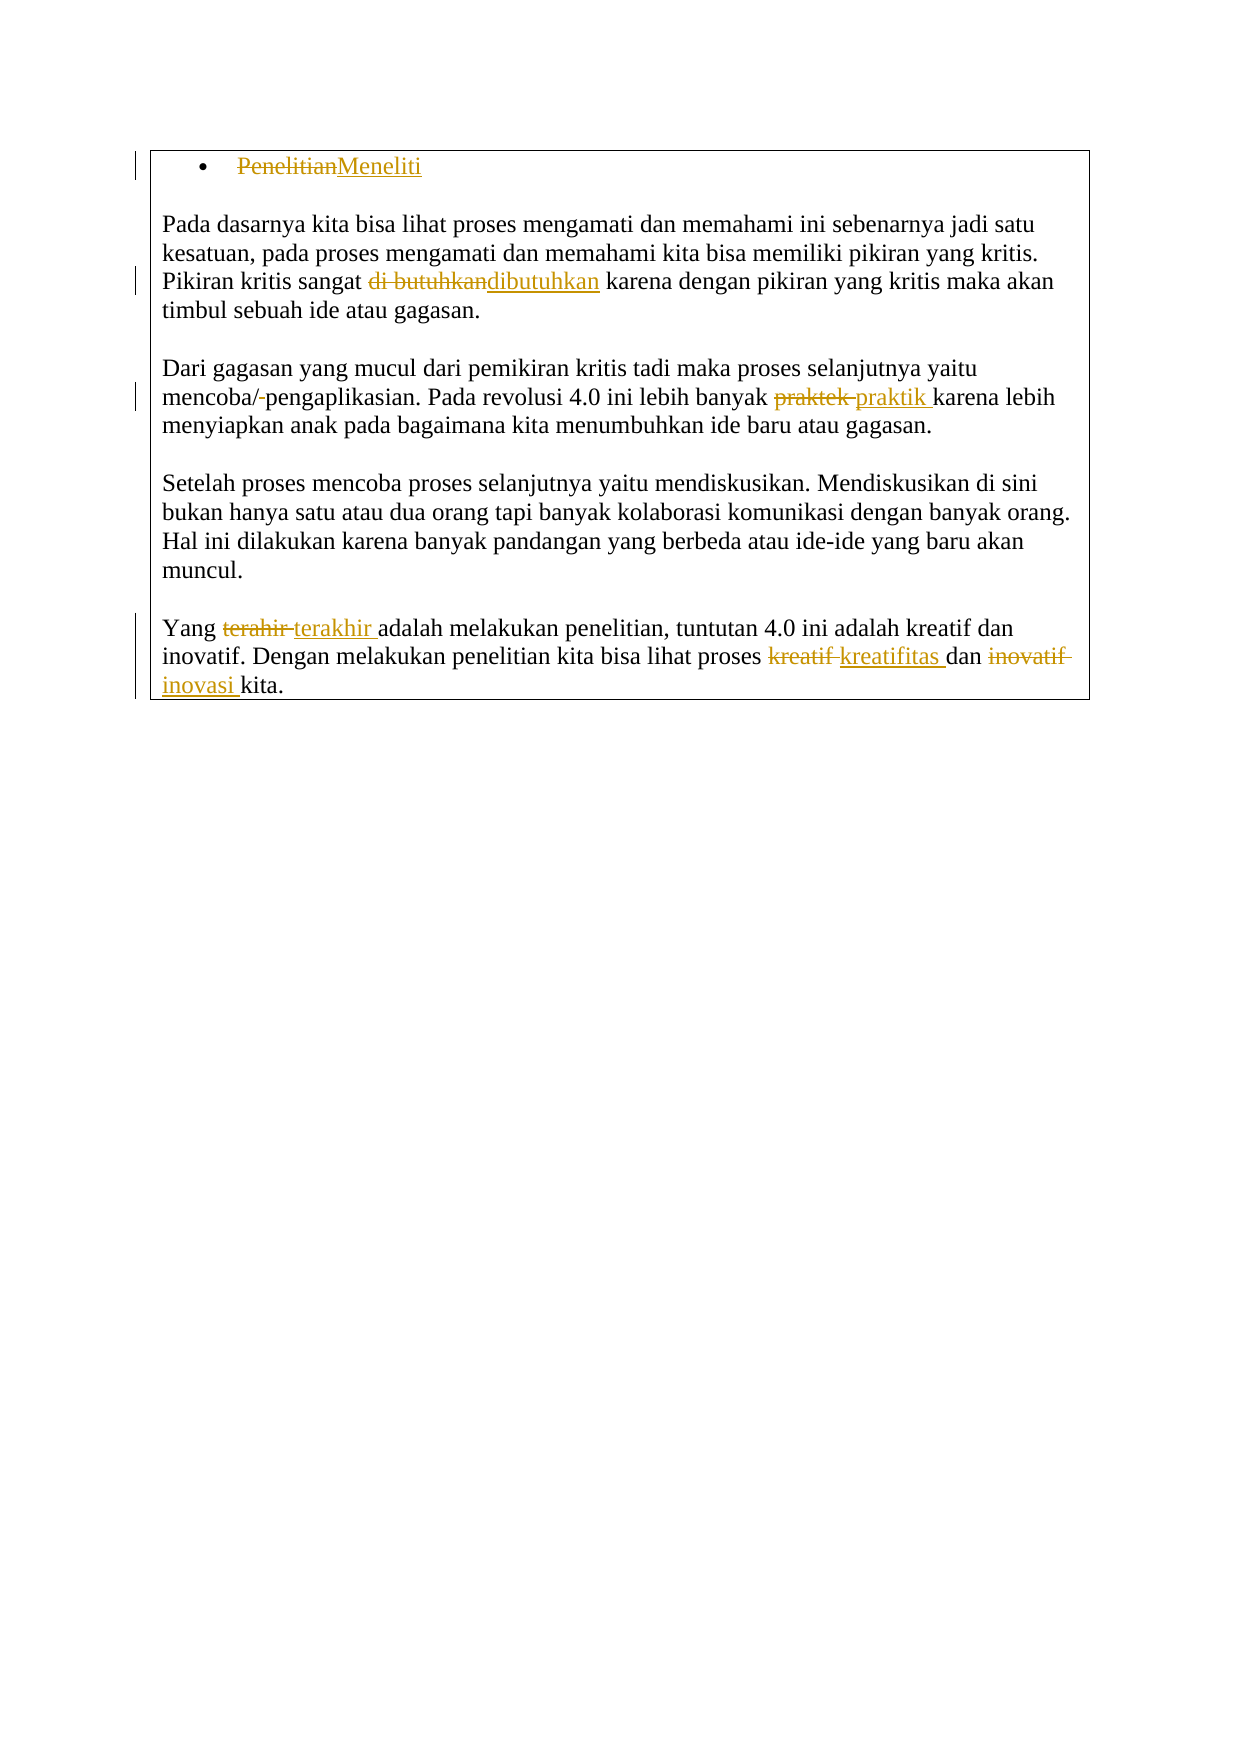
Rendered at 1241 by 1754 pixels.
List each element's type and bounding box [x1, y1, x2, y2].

table_header [151, 151, 1089, 699]
